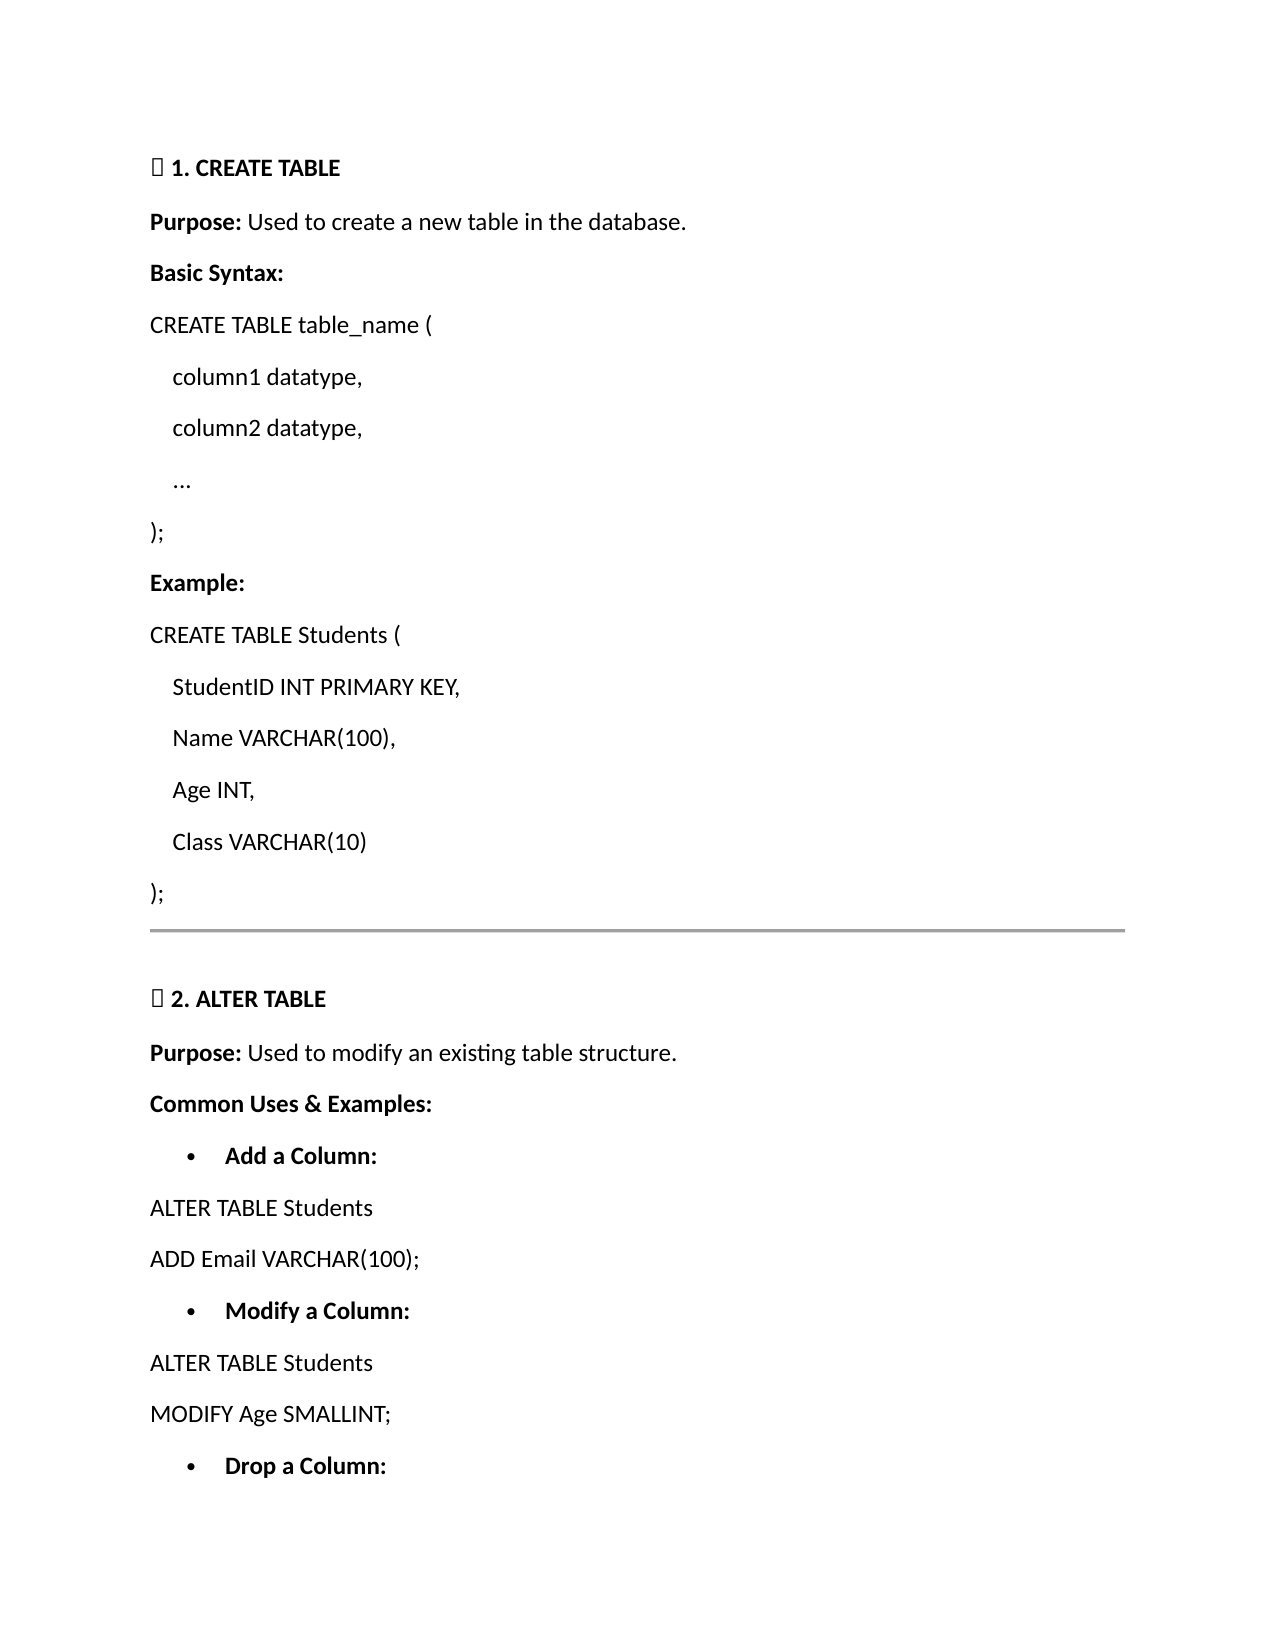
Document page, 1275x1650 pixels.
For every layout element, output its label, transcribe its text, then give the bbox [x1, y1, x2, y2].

text CREATE TABLE Students ( [150, 619, 1125, 650]
text Age INT, [150, 774, 1125, 805]
text Basic Syntax: [150, 257, 1125, 288]
text MODIFY Age SMALLINT; [150, 1398, 1125, 1429]
text CREATE TABLE table_name ( [150, 309, 1125, 340]
text ... [150, 464, 1125, 495]
text 🔹 1. CREATE TABLE [150, 150, 1125, 184]
list Modify a Column: [187, 1295, 1125, 1326]
list Add a Column: [187, 1140, 1125, 1171]
text Class VARCHAR(10) [150, 826, 1125, 856]
text column1 datatype, [150, 361, 1125, 391]
text Name VARCHAR(100), [150, 722, 1125, 753]
text ); [150, 516, 1125, 546]
text Common Uses & Examples: [150, 1088, 1125, 1119]
text column2 datatype, [150, 412, 1125, 443]
text ALTER TABLE Students [150, 1192, 1125, 1222]
list Drop a Column: [187, 1450, 1125, 1481]
text Purpose: Used to create a new table in the database. [150, 206, 1125, 236]
text ADD Email VARCHAR(100); [150, 1243, 1125, 1274]
text Purpose: Used to modify an existing table structure. [150, 1037, 1125, 1067]
text Example: [150, 567, 1125, 598]
text 🔹 2. ALTER TABLE [150, 981, 1125, 1015]
text StudentID INT PRIMARY KEY, [150, 671, 1125, 701]
text ); [150, 877, 1125, 908]
text ALTER TABLE Students [150, 1347, 1125, 1377]
